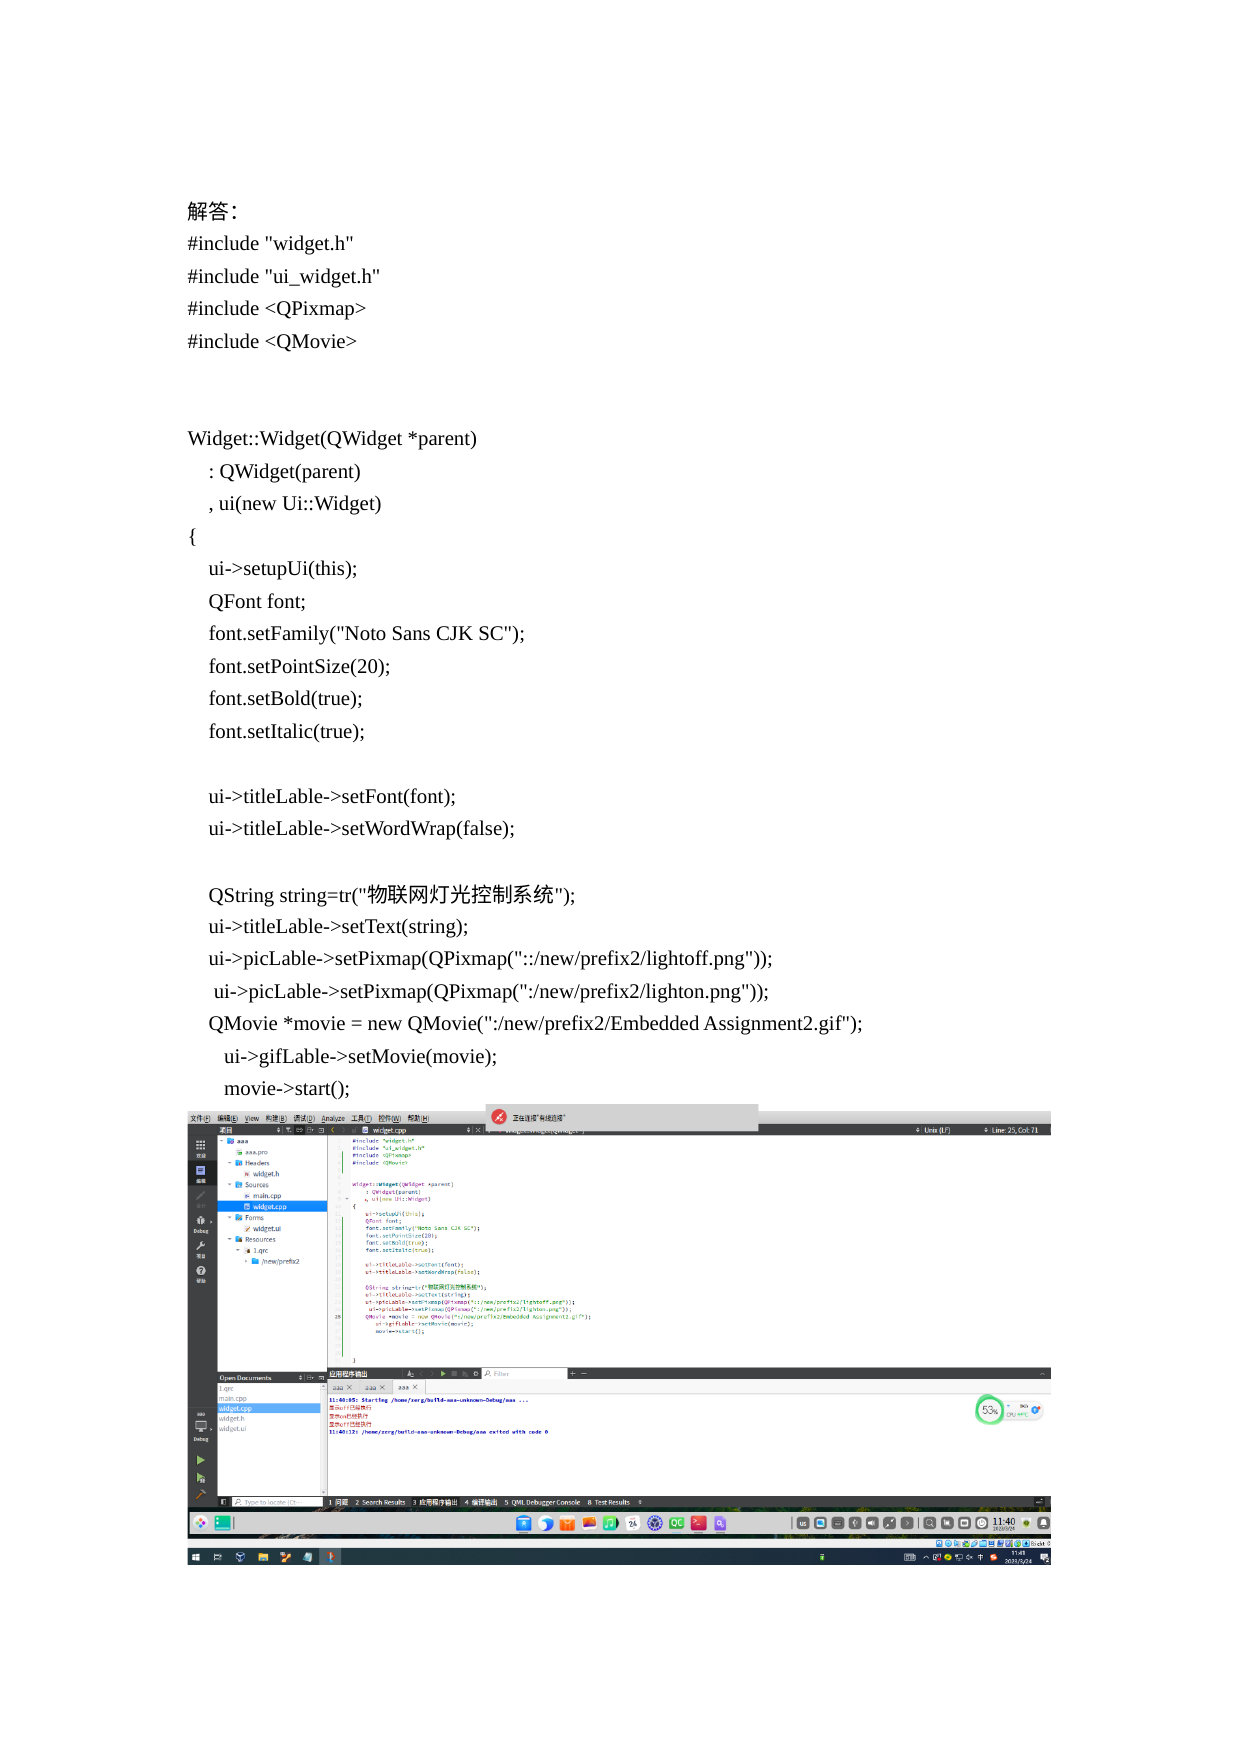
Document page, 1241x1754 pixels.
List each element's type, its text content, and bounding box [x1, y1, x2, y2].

text { [187, 519, 1053, 552]
text movie->start(); [187, 1072, 1053, 1104]
text ui->titleLable->setFont(font); [187, 779, 1053, 812]
text Widget::Widget(QWidget *parent) [187, 422, 1053, 454]
text 解答： [187, 194, 1053, 227]
text ui->picLable->setPixmap(QPixmap(":/new/prefix2/lighton.png")); [187, 974, 1053, 1007]
text font.setPointSize(20); [187, 649, 1053, 682]
text ui->titleLable->setText(string); [187, 909, 1053, 942]
text QFont font; [187, 584, 1053, 617]
text #include <QPixmap> [187, 292, 1053, 324]
text ui->titleLable->setWordWrap(false); [187, 812, 1053, 844]
text , ui(new Ui::Widget) [187, 487, 1053, 519]
text #include "ui_widget.h" [187, 259, 1053, 292]
text QString string=tr("物联网灯光控制系统"); [187, 877, 1053, 909]
text font.setFamily("Noto Sans CJK SC"); [187, 617, 1053, 649]
text ui->setupUi(this); [187, 552, 1053, 584]
text font.setBold(true); [187, 682, 1053, 714]
text ui->picLable->setPixmap(QPixmap("::/new/prefix2/lightoff.png")); [187, 942, 1053, 974]
text : QWidget(parent) [187, 454, 1053, 487]
text QMovie *movie = new QMovie(":/new/prefix2/Embedded Assignment2.gif"); [187, 1007, 1053, 1039]
text ui->gifLable->setMovie(movie); [187, 1039, 1053, 1072]
text #include "widget.h" [187, 227, 1053, 259]
text font.setItalic(true); [187, 714, 1053, 747]
picture [187, 1104, 1051, 1565]
text #include <QMovie> [187, 324, 1053, 357]
